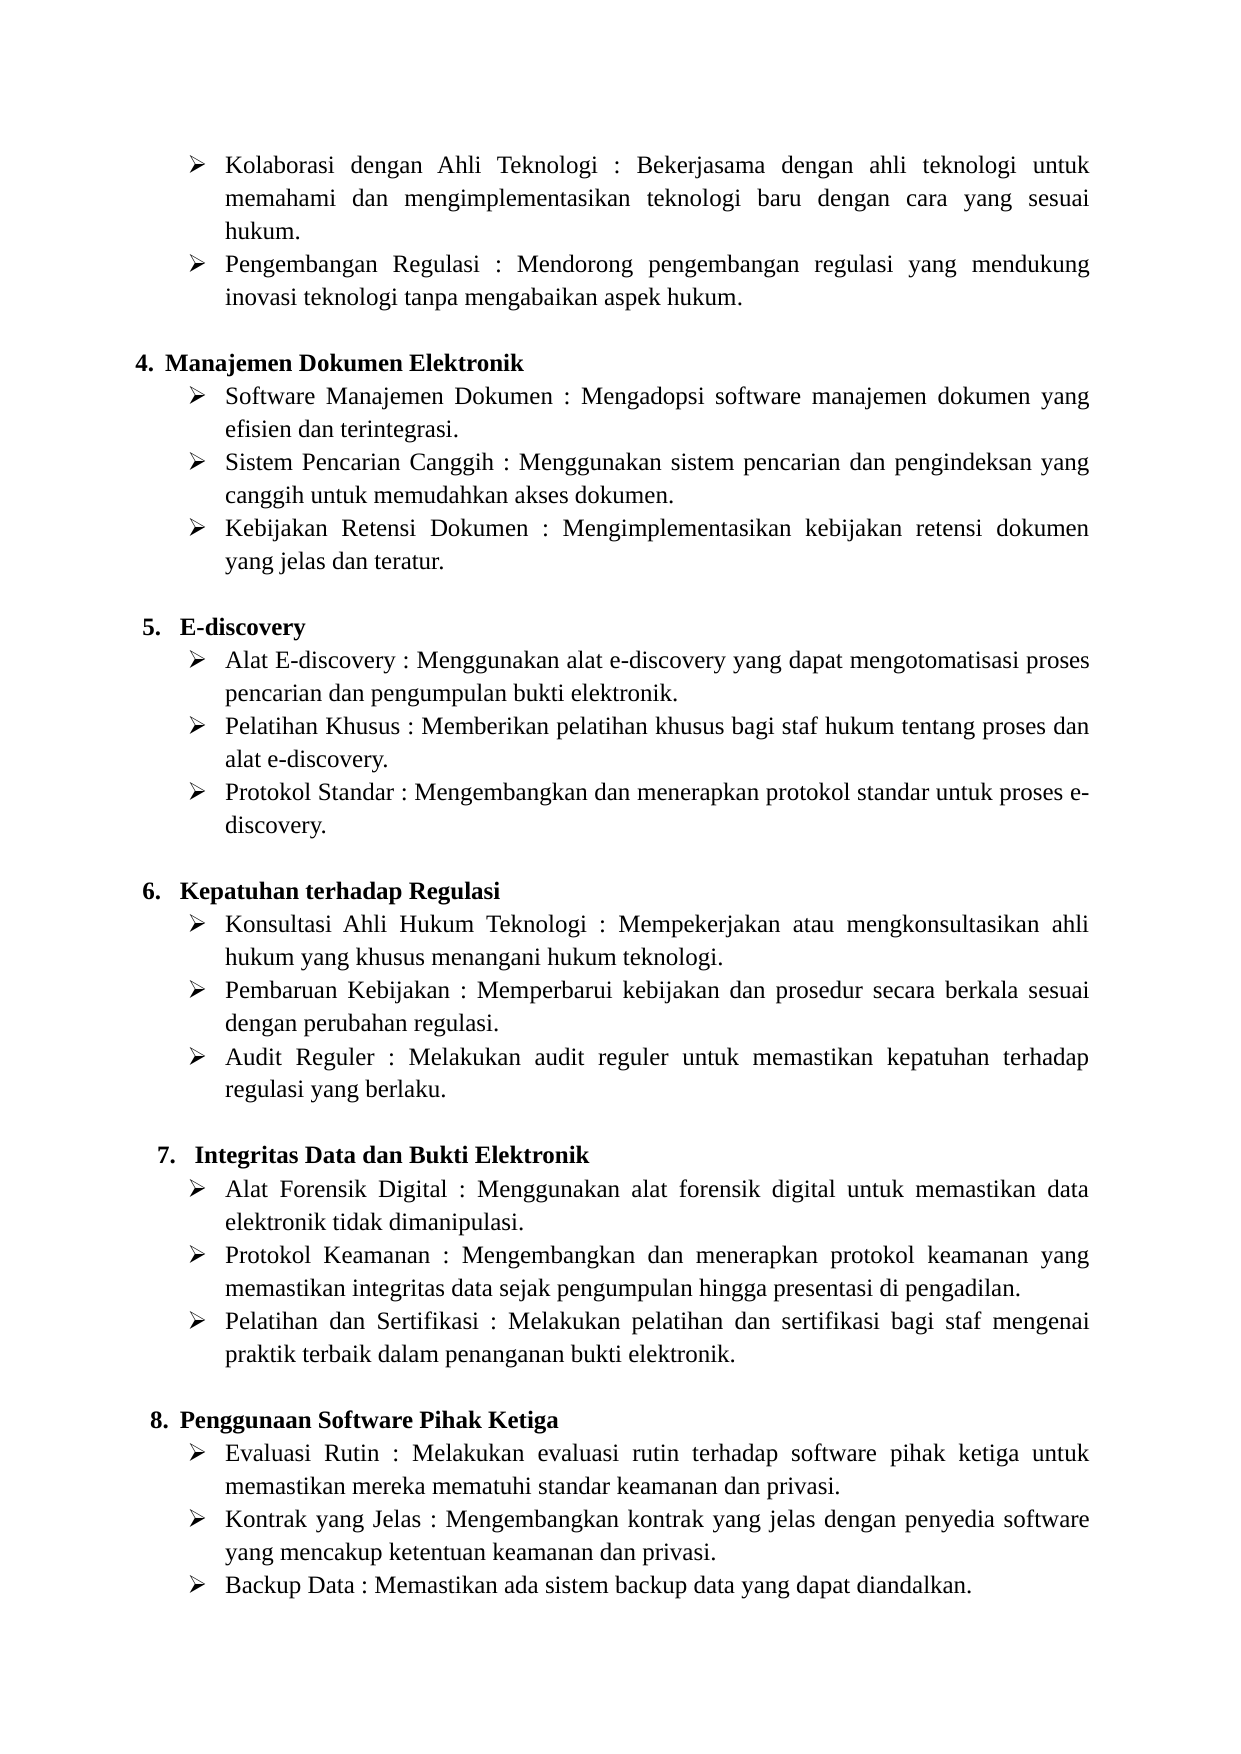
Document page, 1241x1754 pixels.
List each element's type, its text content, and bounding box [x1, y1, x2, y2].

list Pelatihan Khusus : Memberikan pelatihan khusus bagi staf hukum tentang proses dan alat e-discovery. [187, 711, 1090, 773]
list Penggunaan Software Pihak Ketiga [150, 1405, 1090, 1433]
list Konsultasi Ahli Hukum Teknologi : Mempekerjakan atau mengkonsultasikan ahli hukum yang khusus menangani hukum teknologi. [187, 909, 1090, 971]
list Manajemen Dokumen Elektronik [135, 348, 1090, 377]
list Evaluasi Rutin : Melakukan evaluasi rutin terhadap software pihak ketiga untuk memastikan mereka mematuhi standar keamanan dan privasi. [187, 1438, 1090, 1499]
list Pembaruan Kebijakan : Memperbarui kebijakan dan prosedur secara berkala sesuai dengan perubahan regulasi. [187, 976, 1090, 1037]
list Kepatuhan terhadap Regulasi [142, 876, 1090, 905]
list Alat Forensik Digital : Menggunakan alat forensik digital untuk memastikan data elektronik tidak dimanipulasi. [187, 1174, 1090, 1235]
list Sistem Pencarian Canggih : Menggunakan sistem pencarian dan pengindeksan yang canggih untuk memudahkan akses dokumen. [187, 447, 1090, 509]
list Alat E-discovery : Menggunakan alat e-discovery yang dapat mengotomatisasi proses pencarian dan pengumpulan bukti elektronik. [187, 645, 1090, 707]
list E-discovery [142, 612, 1090, 641]
list Protokol Standar : Mengembangkan dan menerapkan protokol standar untuk proses e-discovery. [187, 777, 1090, 839]
list Audit Reguler : Melakukan audit reguler untuk memastikan kepatuhan terhadap regulasi yang berlaku. [187, 1042, 1090, 1103]
list Kebijakan Retensi Dokumen : Mengimplementasikan kebijakan retensi dokumen yang jelas dan teratur. [187, 513, 1090, 575]
list Backup Data : Memastikan ada sistem backup data yang dapat diandalkan. [187, 1570, 1090, 1599]
list Kontrak yang Jelas : Mengembangkan kontrak yang jelas dengan penyedia software yang mencakup ketentuan keamanan dan privasi. [187, 1504, 1090, 1566]
list Pengembangan Regulasi : Mendorong pengembangan regulasi yang mendukung inovasi teknologi tanpa mengabaikan aspek hukum. [187, 249, 1090, 311]
list Integritas Data dan Bukti Elektronik [157, 1141, 1090, 1169]
list Pelatihan dan Sertifikasi : Melakukan pelatihan dan sertifikasi bagi staf mengenai praktik terbaik dalam penanganan bukti elektronik. [187, 1306, 1090, 1367]
list Protokol Keamanan : Mengembangkan dan menerapkan protokol keamanan yang memastikan integritas data sejak pengumpulan hingga presentasi di pengadilan. [187, 1240, 1090, 1301]
list Software Manajemen Dokumen : Mengadopsi software manajemen dokumen yang efisien dan terintegrasi. [187, 381, 1090, 443]
list Kolaborasi dengan Ahli Teknologi : Bekerjasama dengan ahli teknologi untuk memahami dan mengimplementasikan teknologi baru dengan cara yang sesuai hukum. [187, 150, 1090, 245]
